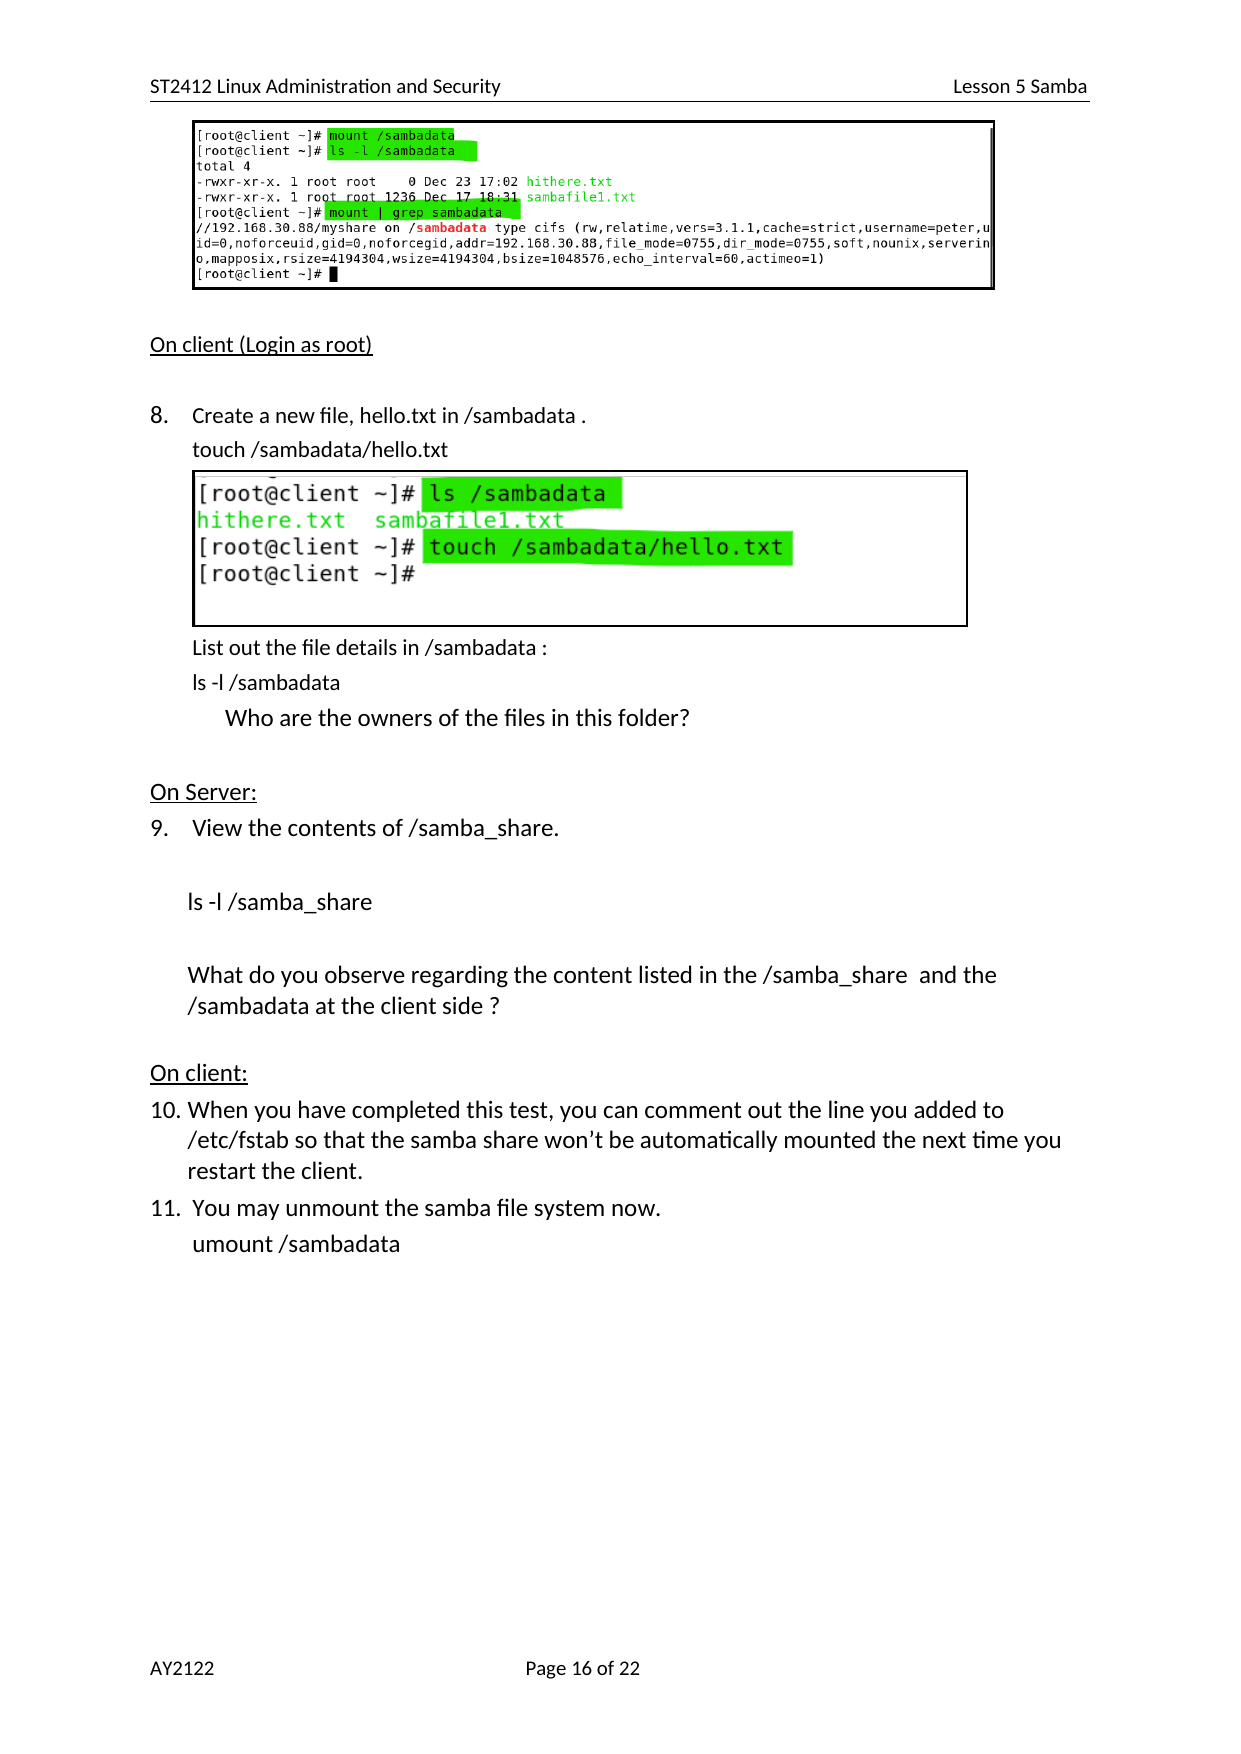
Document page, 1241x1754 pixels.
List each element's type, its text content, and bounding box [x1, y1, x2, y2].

picture [195, 472, 966, 625]
text ls -l /sambadata [192, 668, 1093, 696]
text On client (Login as root) [150, 330, 1093, 358]
text Who are the owners of the files in this folder? [150, 702, 1093, 733]
text ls -l /samba_share [187, 886, 1093, 916]
list View the contents of /samba_share. [150, 812, 1093, 843]
text On client: [150, 1057, 1093, 1088]
list Create a new file, hello.txt in /sambadata . [150, 399, 1093, 429]
list You may unmount the samba file system now. [150, 1192, 1093, 1222]
text List out the file details in /sambadata : [192, 633, 1093, 662]
picture [195, 123, 993, 287]
text touch /sambadata/hello.txt [192, 436, 1093, 463]
text On Server: [150, 776, 1093, 806]
text What do you observe regarding the content listed in the /samba_share and the /sambadata at the client side ? [187, 959, 1093, 1021]
text umount /sambadata [192, 1228, 1093, 1259]
list When you have completed this test, you can comment out the line you added to /etc/fstab so that the samba share won’t be automatically mounted the next time you restart the client. [150, 1094, 1093, 1185]
